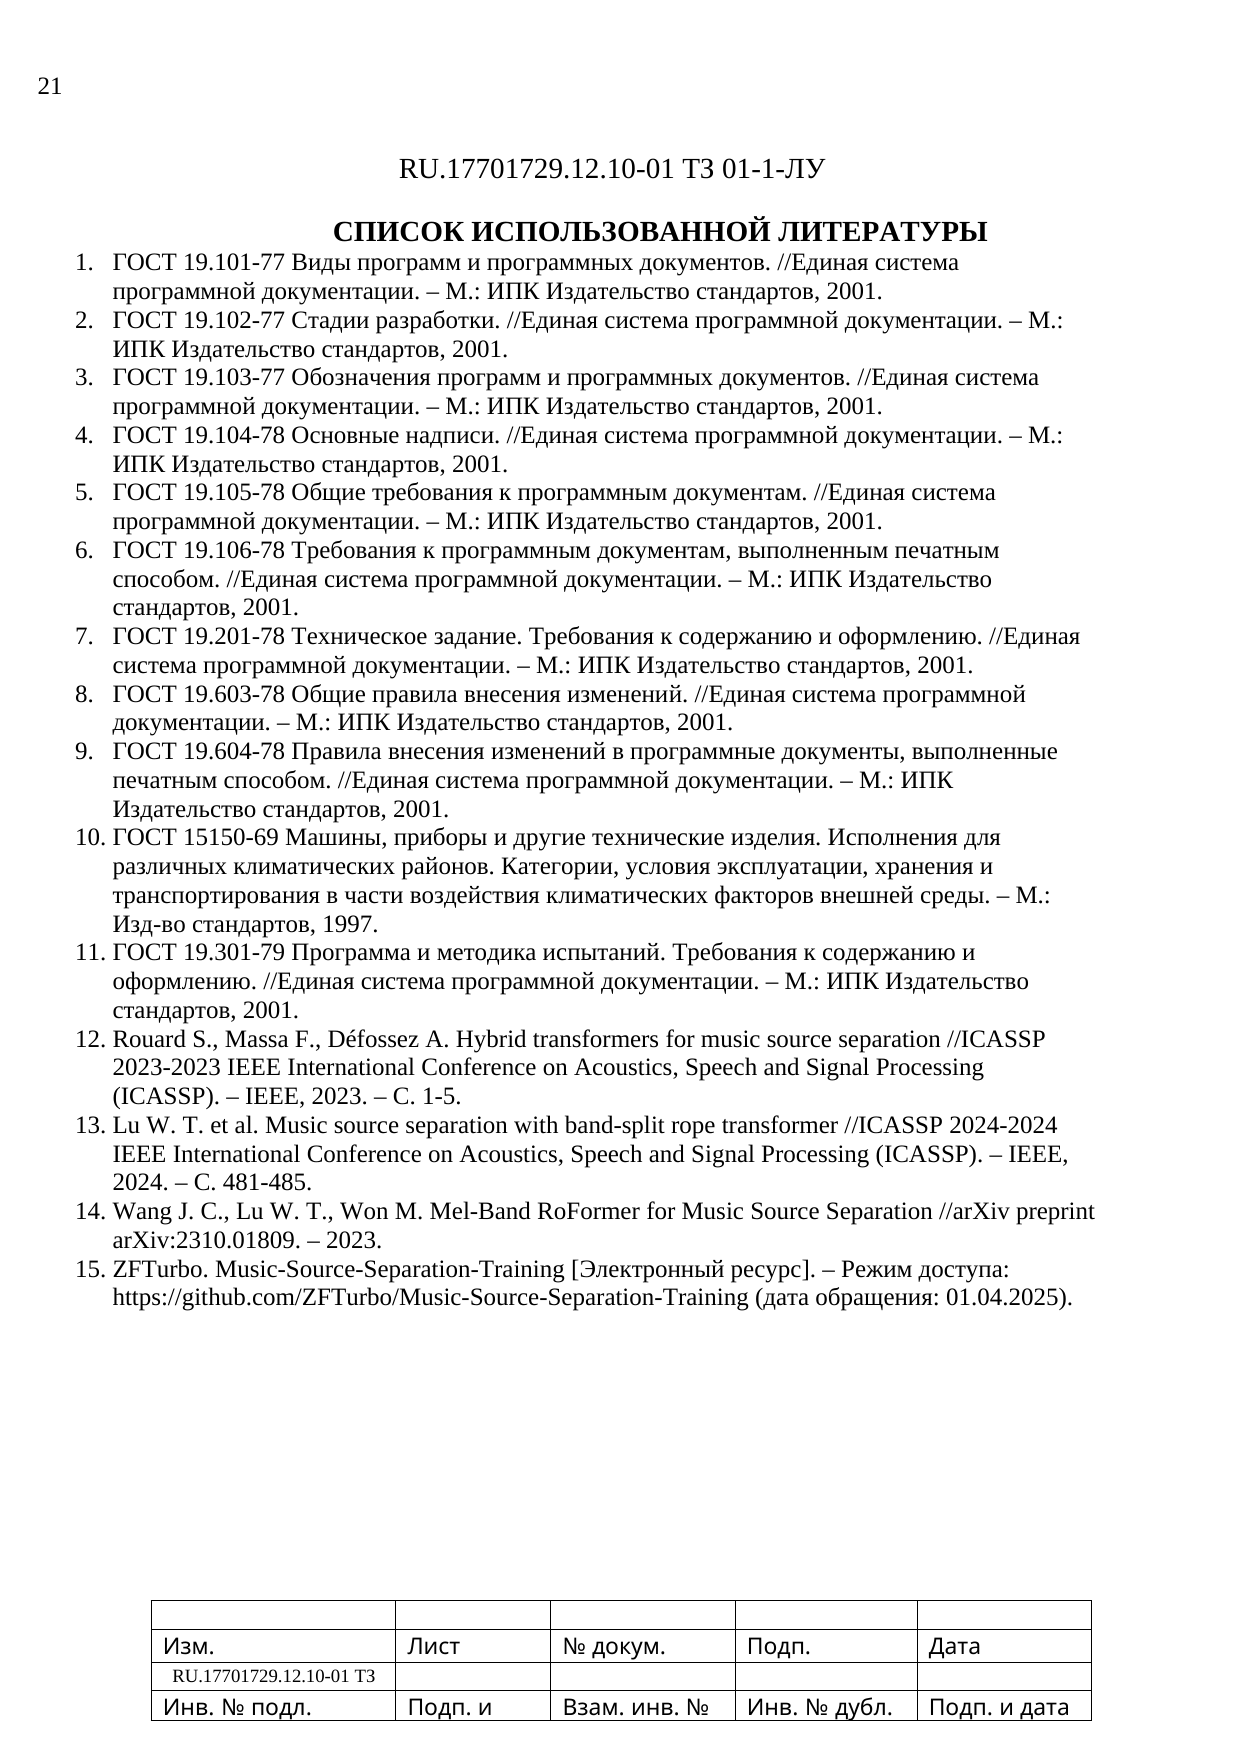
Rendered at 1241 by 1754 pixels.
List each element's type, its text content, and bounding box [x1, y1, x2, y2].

list Wang J. C., Lu W. T., Won M. Mel-Band RoFormer for Music Source Separation //arXiv preprint arXiv:2310.01809. – 2023. [75, 1196, 1098, 1254]
list Lu W. T. et al. Music source separation with band-split rope transformer //ICASSP 2024-2024 IEEE International Conference on Acoustics, Speech and Signal Processing (ICASSP). – IEEE, 2024. – С. 481-485. [75, 1110, 1098, 1196]
list ГОСТ 19.101-77 Виды программ и программных документов. //Единая система программной документации. – М.: ИПК Издательство стандартов, 2001. [75, 247, 1098, 305]
list ГОСТ 19.103-77 Обозначения программ и программных документов. //Единая система программной документации. – М.: ИПК Издательство стандартов, 2001. [75, 362, 1098, 420]
list ГОСТ 19.105-78 Общие требования к программным документам. //Единая система программной документации. – М.: ИПК Издательство стандартов, 2001. [75, 477, 1098, 535]
list ГОСТ 19.301-79 Программа и методика испытаний. Требования к содержанию и оформлению. //Единая система программной документации. – М.: ИПК Издательство стандартов, 2001. [75, 937, 1098, 1024]
list ГОСТ 19.603-78 Общие правила внесения изменений. //Единая система программной документации. – М.: ИПК Издательство стандартов, 2001. [75, 679, 1098, 736]
list ГОСТ 19.201-78 Техническое задание. Требования к содержанию и оформлению. //Единая система программной документации. – М.: ИПК Издательство стандартов, 2001. [75, 621, 1098, 679]
list ГОСТ 15150-69 Машины, приборы и другие технические изделия. Исполнения для различных климатических районов. Категории, условия эксплуатации, хранения и транспортирования в части воздействия климатических факторов внешней среды. – М.: Изд-во стандартов, 1997. [75, 822, 1098, 937]
subtitle СПИСОК ИСПОЛЬЗОВАННОЙ ЛИТЕРАТУРЫ [222, 214, 1098, 247]
list Rouard S., Massa F., Défossez A. Hybrid transformers for music source separation //ICASSP 2023-2023 IEEE International Conference on Acoustics, Speech and Signal Processing (ICASSP). – IEEE, 2023. – С. 1-5. [75, 1024, 1098, 1110]
list ZFTurbo. Music-Source-Separation-Training [Электронный ресурс]. – Режим доступа: https://github.com/ZFTurbo/Music-Source-Separation-Training (дата обращения: 01.04.2025). [75, 1254, 1098, 1311]
list ГОСТ 19.106-78 Требования к программным документам, выполненным печатным способом. //Единая система программной документации. – М.: ИПК Издательство стандартов, 2001. [75, 535, 1098, 621]
list ГОСТ 19.604-78 Правила внесения изменений в программные документы, выполненные печатным способом. //Единая система программной документации. – М.: ИПК Издательство стандартов, 2001. [75, 736, 1098, 822]
list ГОСТ 19.102-77 Стадии разработки. //Единая система программной документации. – М.: ИПК Издательство стандартов, 2001. [75, 305, 1098, 362]
list ГОСТ 19.104-78 Основные надписи. //Единая система программной документации. – М.: ИПК Издательство стандартов, 2001. [75, 420, 1098, 477]
